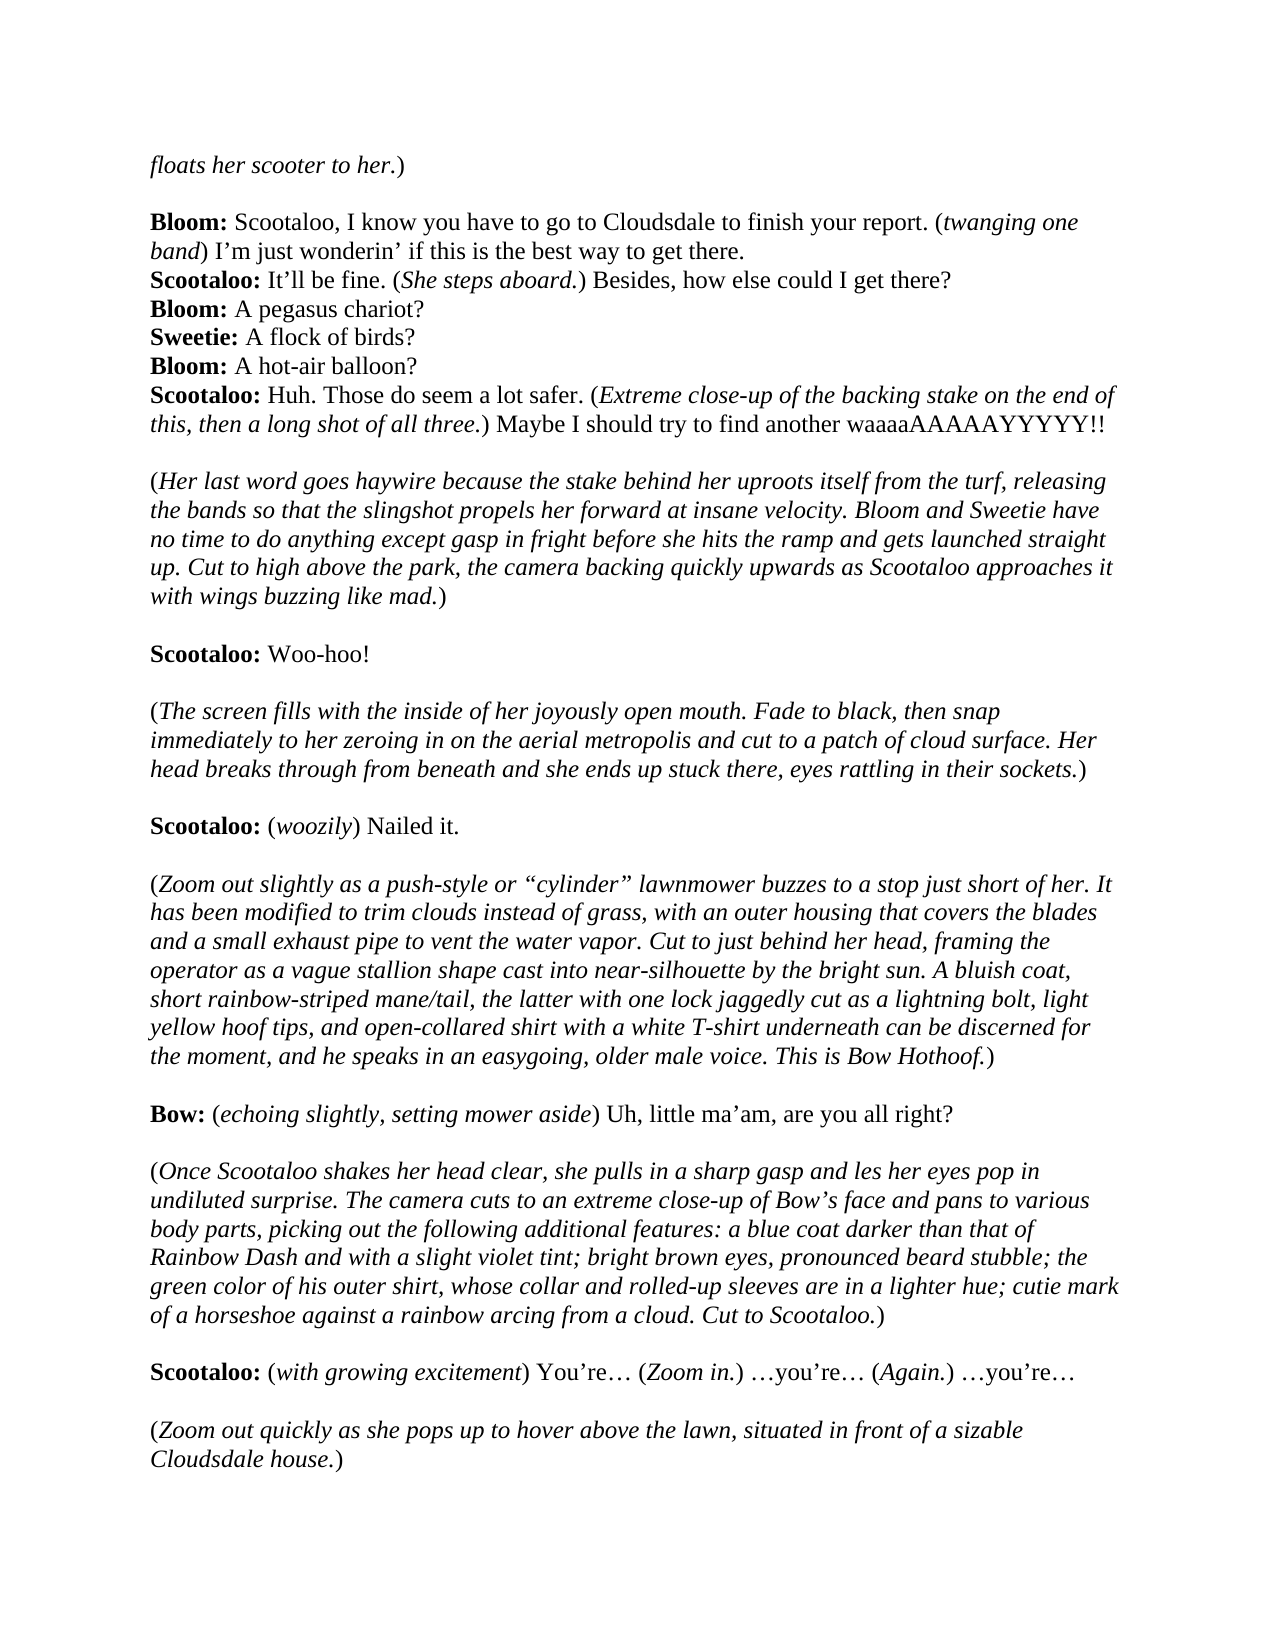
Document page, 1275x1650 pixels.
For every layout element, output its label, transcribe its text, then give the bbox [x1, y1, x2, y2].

text Scootaloo: Huh. Those do seem a lot safer. (Extreme close-up of the backing stake on the end of this, then a long shot of all three.) Maybe I should try to find another waaaaAAAAAYYYYY!! [150, 380, 1125, 437]
text (Once Scootaloo shakes her head clear, she pulls in a sharp gasp and les her eyes pop in undiluted surprise. The camera cuts to an extreme close-up of Bow’s face and pans to various body parts, picking out the following additional features: a blue coat darker than that of Rainbow Dash and with a slight violet tint; bright brown eyes, pronounced beard stubble; the green color of his outer shirt, whose collar and rolled-up sleeves are in a lighter hue; cutie mark of a horseshoe against a rainbow arcing from a cloud. Cut to Scootaloo.) [150, 1156, 1125, 1329]
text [150, 150, 1125, 179]
text (The screen fills with the inside of her joyously open mouth. Fade to black, then snap immediately to her zeroing in on the aerial metropolis and cut to a patch of cloud surface. Her head breaks through from beneath and she ends up stuck there, eyes rattling in their sockets.) [150, 696, 1125, 782]
text (Her last word goes haywire because the stake behind her uproots itself from the turf, releasing the bands so that the slingshot propels her forward at insane velocity. Bloom and Sweetie have no time to do anything except gasp in fright before she hits the ramp and gets launched straight up. Cut to high above the park, the camera backing quickly upwards as Scootaloo approaches it with wings buzzing like mad.) [150, 466, 1125, 610]
text Scootaloo: (woozily) Nailed it. [150, 811, 1125, 840]
text Scootaloo: Woo-hoo! [150, 639, 1125, 667]
text Scootaloo: (with growing excitement) You’re… (Zoom in.) …you’re… (Again.) …you’re… [150, 1357, 1125, 1386]
text Scootaloo: It’ll be fine. (She steps aboard.) Besides, how else could I get there? Bloom: A pegasus chariot? [150, 265, 1125, 322]
text Sweetie: A flock of birds? [150, 322, 1125, 351]
text Bloom: Scootaloo, I know you have to go to Cloudsdale to finish your report. (twanging one band) I’m just wonderin’ if this is the best way to get there. [150, 207, 1125, 265]
text (Zoom out quickly as she pops up to hover above the lawn, situated in front of a sizable Cloudsdale house.) [150, 1415, 1125, 1472]
text Bow: (echoing slightly, setting mower aside) Uh, little ma’am, are you all right? [150, 1099, 1125, 1127]
text (Zoom out slightly as a push-style or “cylinder” lawnmower buzzes to a stop just short of her. It has been modified to trim clouds instead of grass, with an outer housing that covers the blades and a small exhaust pipe to vent the water vapor. Cut to just behind her head, framing the operator as a vague stallion shape cast into near-silhouette by the bright sun. A bluish coat, short rainbow-striped mane/tail, the latter with one lock jaggedly cut as a lightning bolt, light yellow hoof tips, and open-collared shirt with a white T-shirt underneath can be discerned for the moment, and he speaks in an easygoing, older male voice. This is Bow Hothoof.) [150, 869, 1125, 1070]
text Bloom: A hot-air balloon? [150, 351, 1125, 380]
